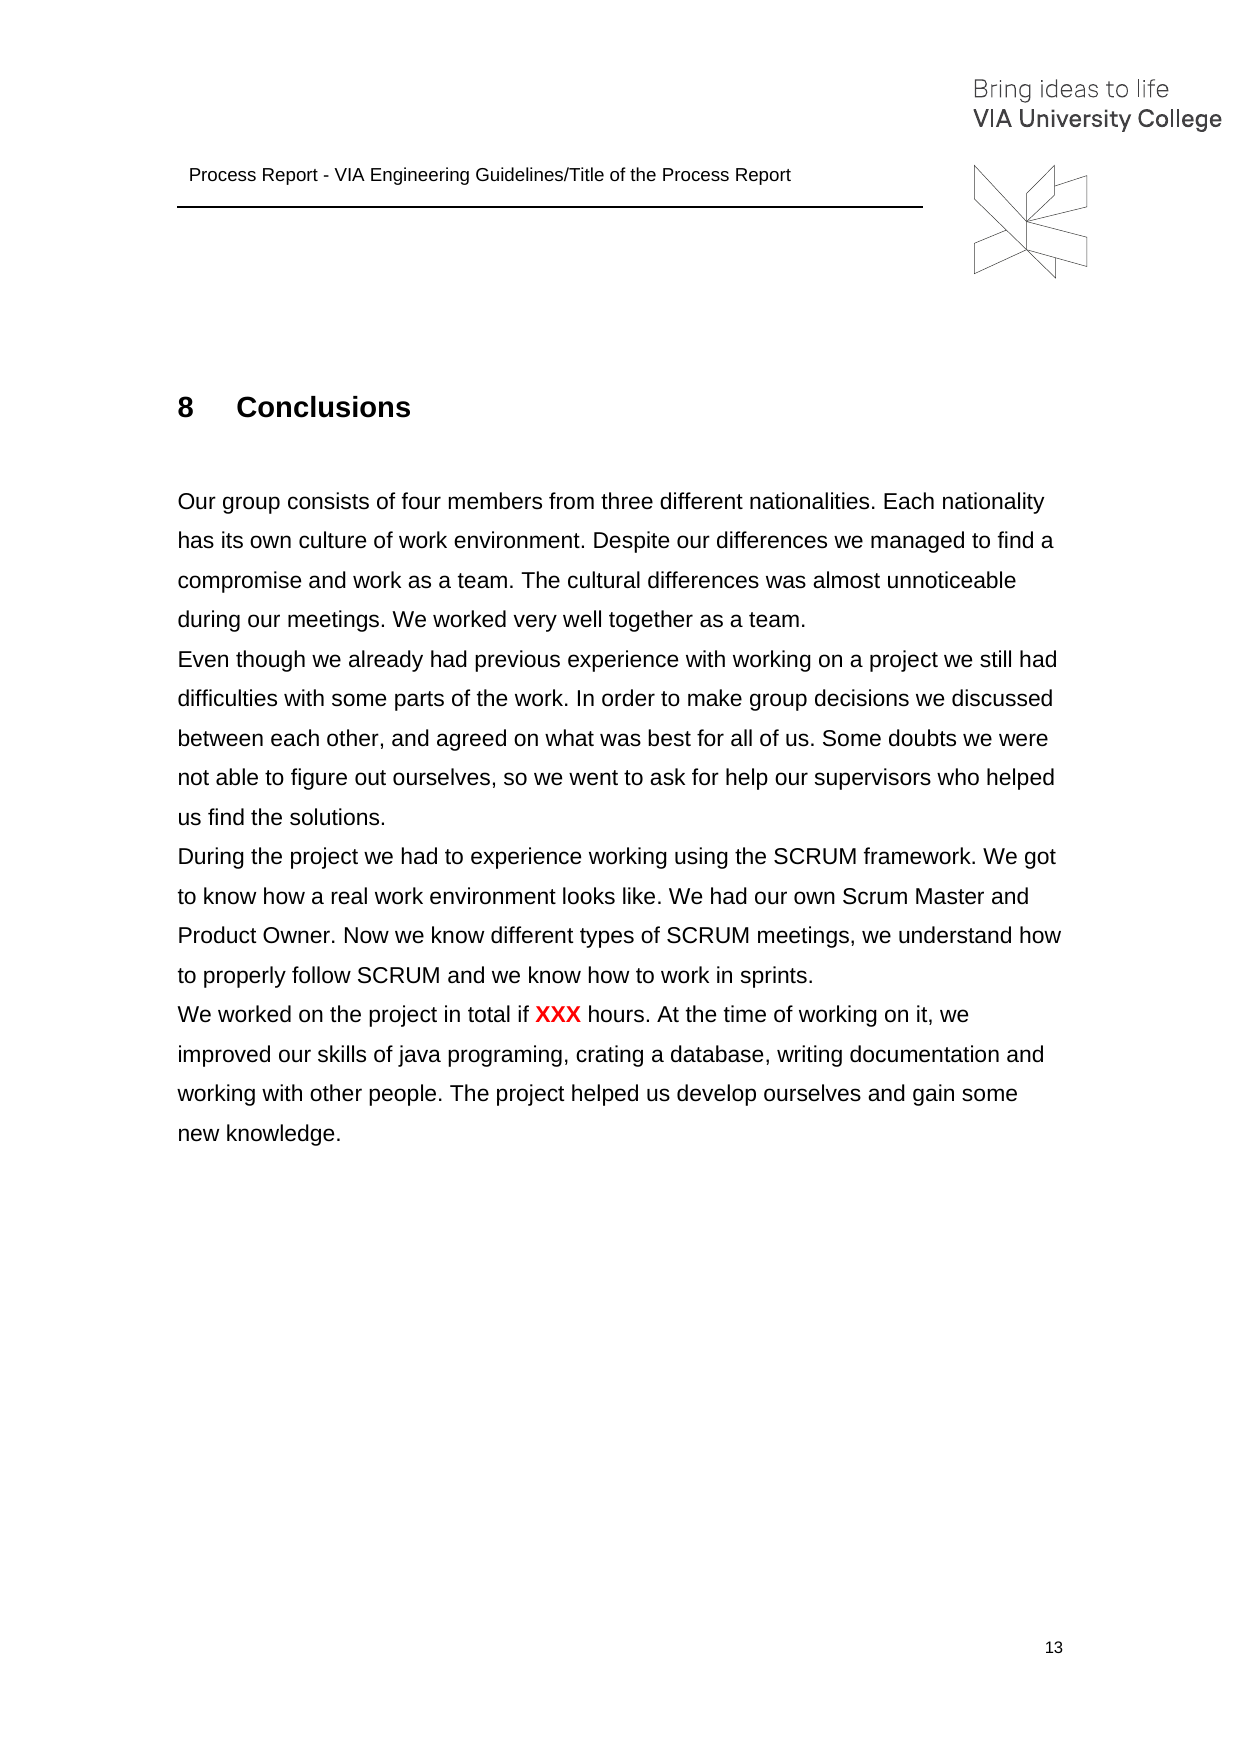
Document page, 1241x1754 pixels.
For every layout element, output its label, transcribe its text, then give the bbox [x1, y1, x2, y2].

text We worked on the project in total if XXX hours. At the time of working on it, we improved our skills of java programing, crating a database, writing documentation and working with other people. The project helped us develop ourselves and gain some new knowledge. [177, 1001, 1063, 1146]
subtitle Conclusions [177, 390, 1063, 423]
text During the project we had to experience working using the SCRUM framework. We got to know how a real work environment looks like. We had our own Scrum Master and Product Owner. Now we know different types of SCRUM meetings, we understand how to properly follow SCRUM and we know how to work in sprints. [177, 843, 1063, 988]
text Our group consists of four members from three different nationalities. Each nationality has its own culture of work environment. Despite our differences we managed to find a compromise and work as a team. The cultural differences was almost unnoticeable during our meetings. We worked very well together as a team. [177, 488, 1063, 633]
text Even though we already had previous experience with working on a project we still had difficulties with some parts of the work. In order to make group decisions we discussed between each other, and agreed on what was best for all of us. Some doubts we were not able to figure out ourselves, so we went to ask for help our supervisors who helped us find the solutions. [177, 646, 1063, 830]
